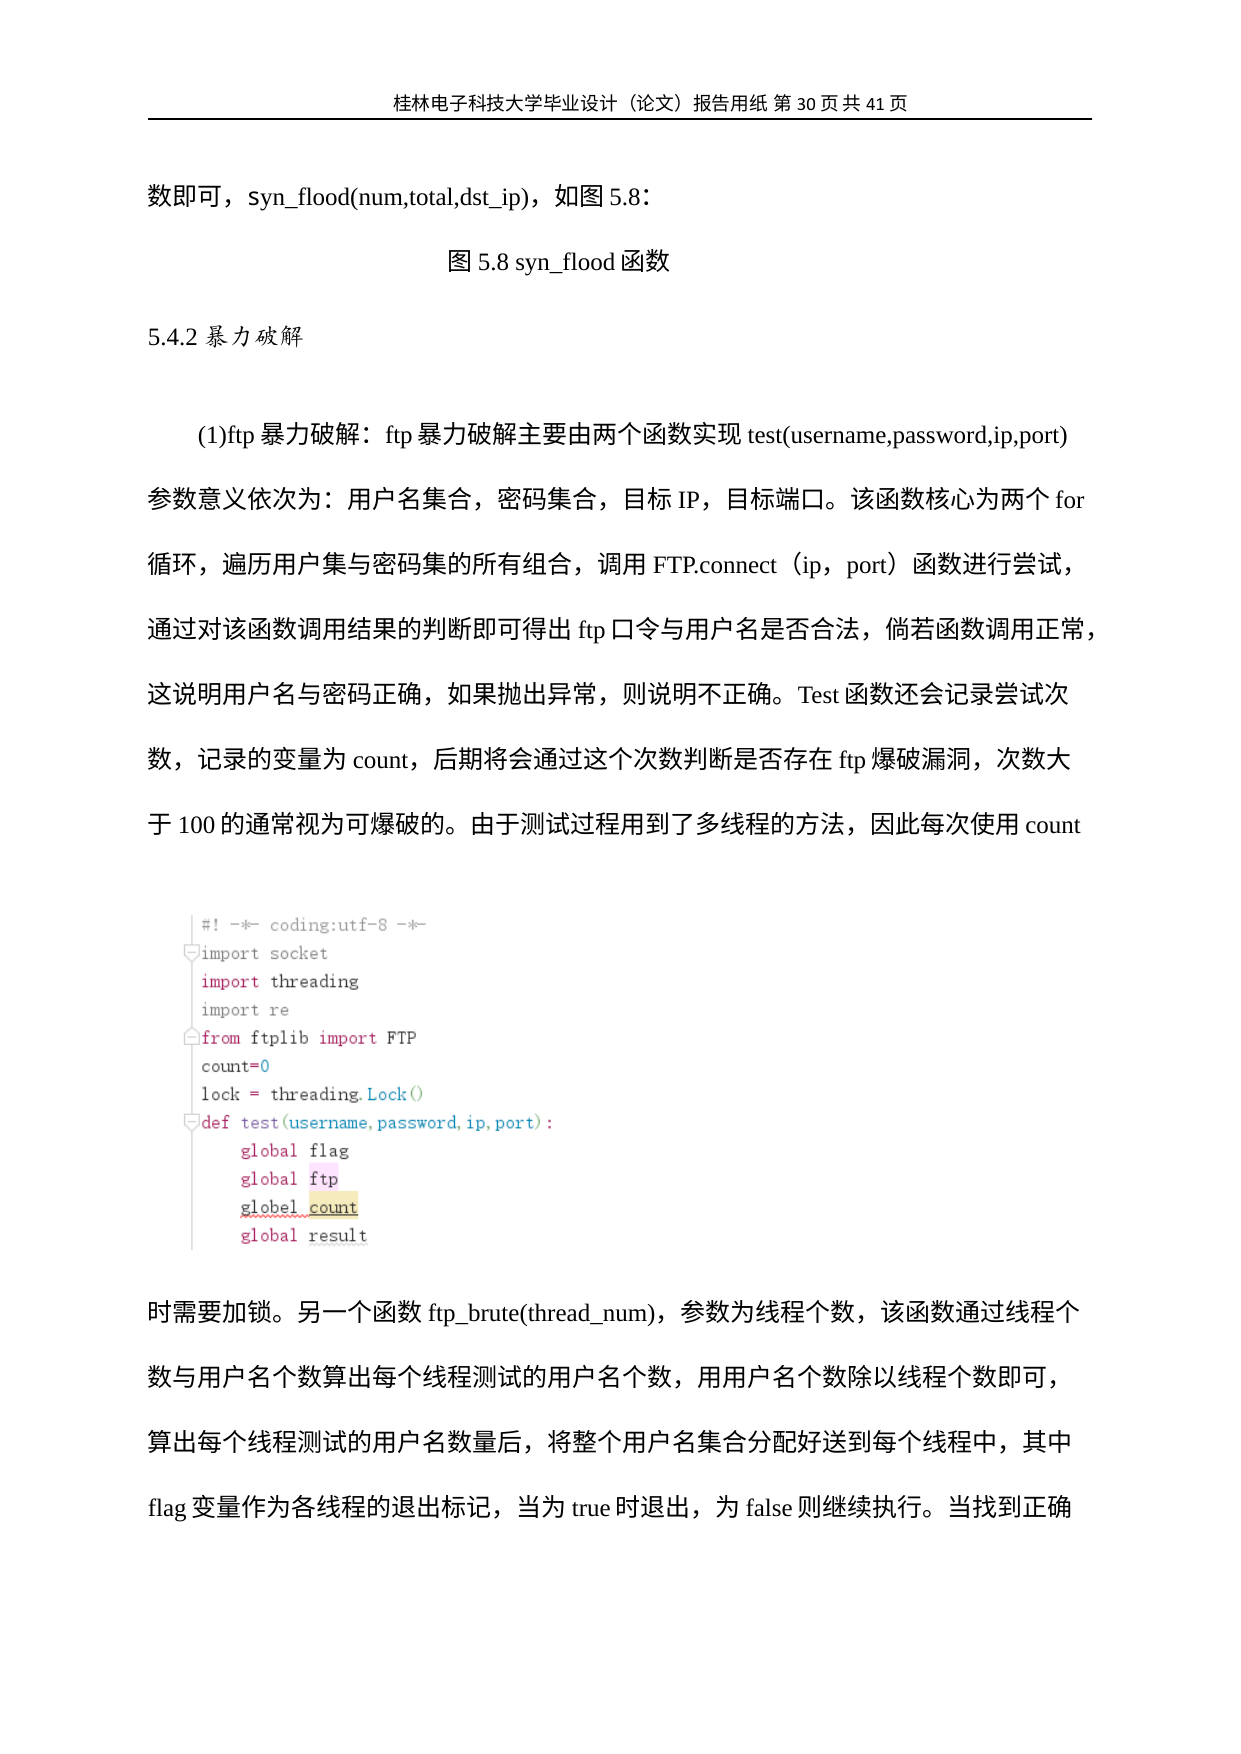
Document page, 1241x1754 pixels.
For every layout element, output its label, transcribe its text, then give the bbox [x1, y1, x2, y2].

picture [146, 915, 1092, 1250]
text 用total除以num得出每个进程需要发送的数据包数量，剩下的就是调用前面的函数即可，syn_flood(num,total,dst_ip)，如图5.8： [148, 162, 1092, 227]
text 图5.8 syn_flood函数 [148, 227, 1092, 292]
subtitle 5.4.2 暴力破解 [148, 319, 1092, 352]
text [148, 1250, 1092, 1538]
